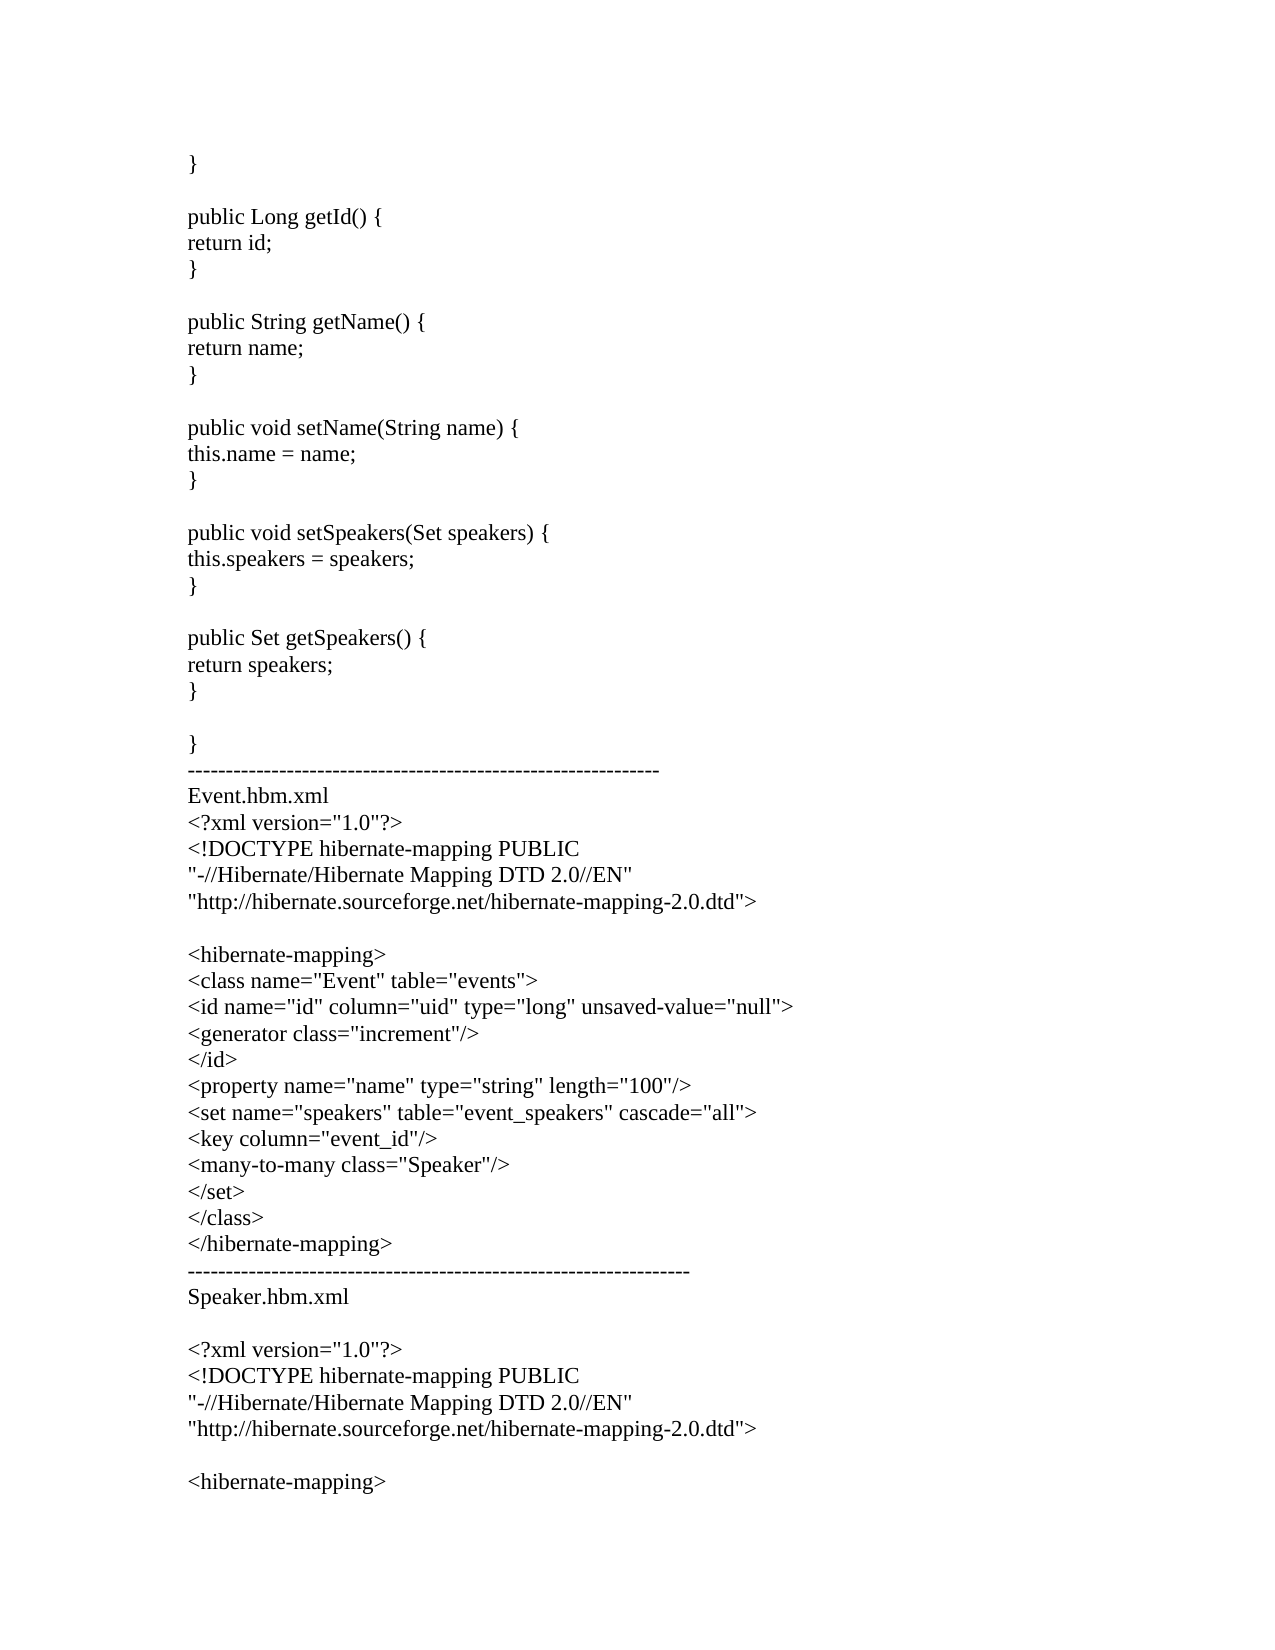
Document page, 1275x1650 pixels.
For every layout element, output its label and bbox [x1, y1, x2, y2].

text [187, 150, 1087, 1494]
